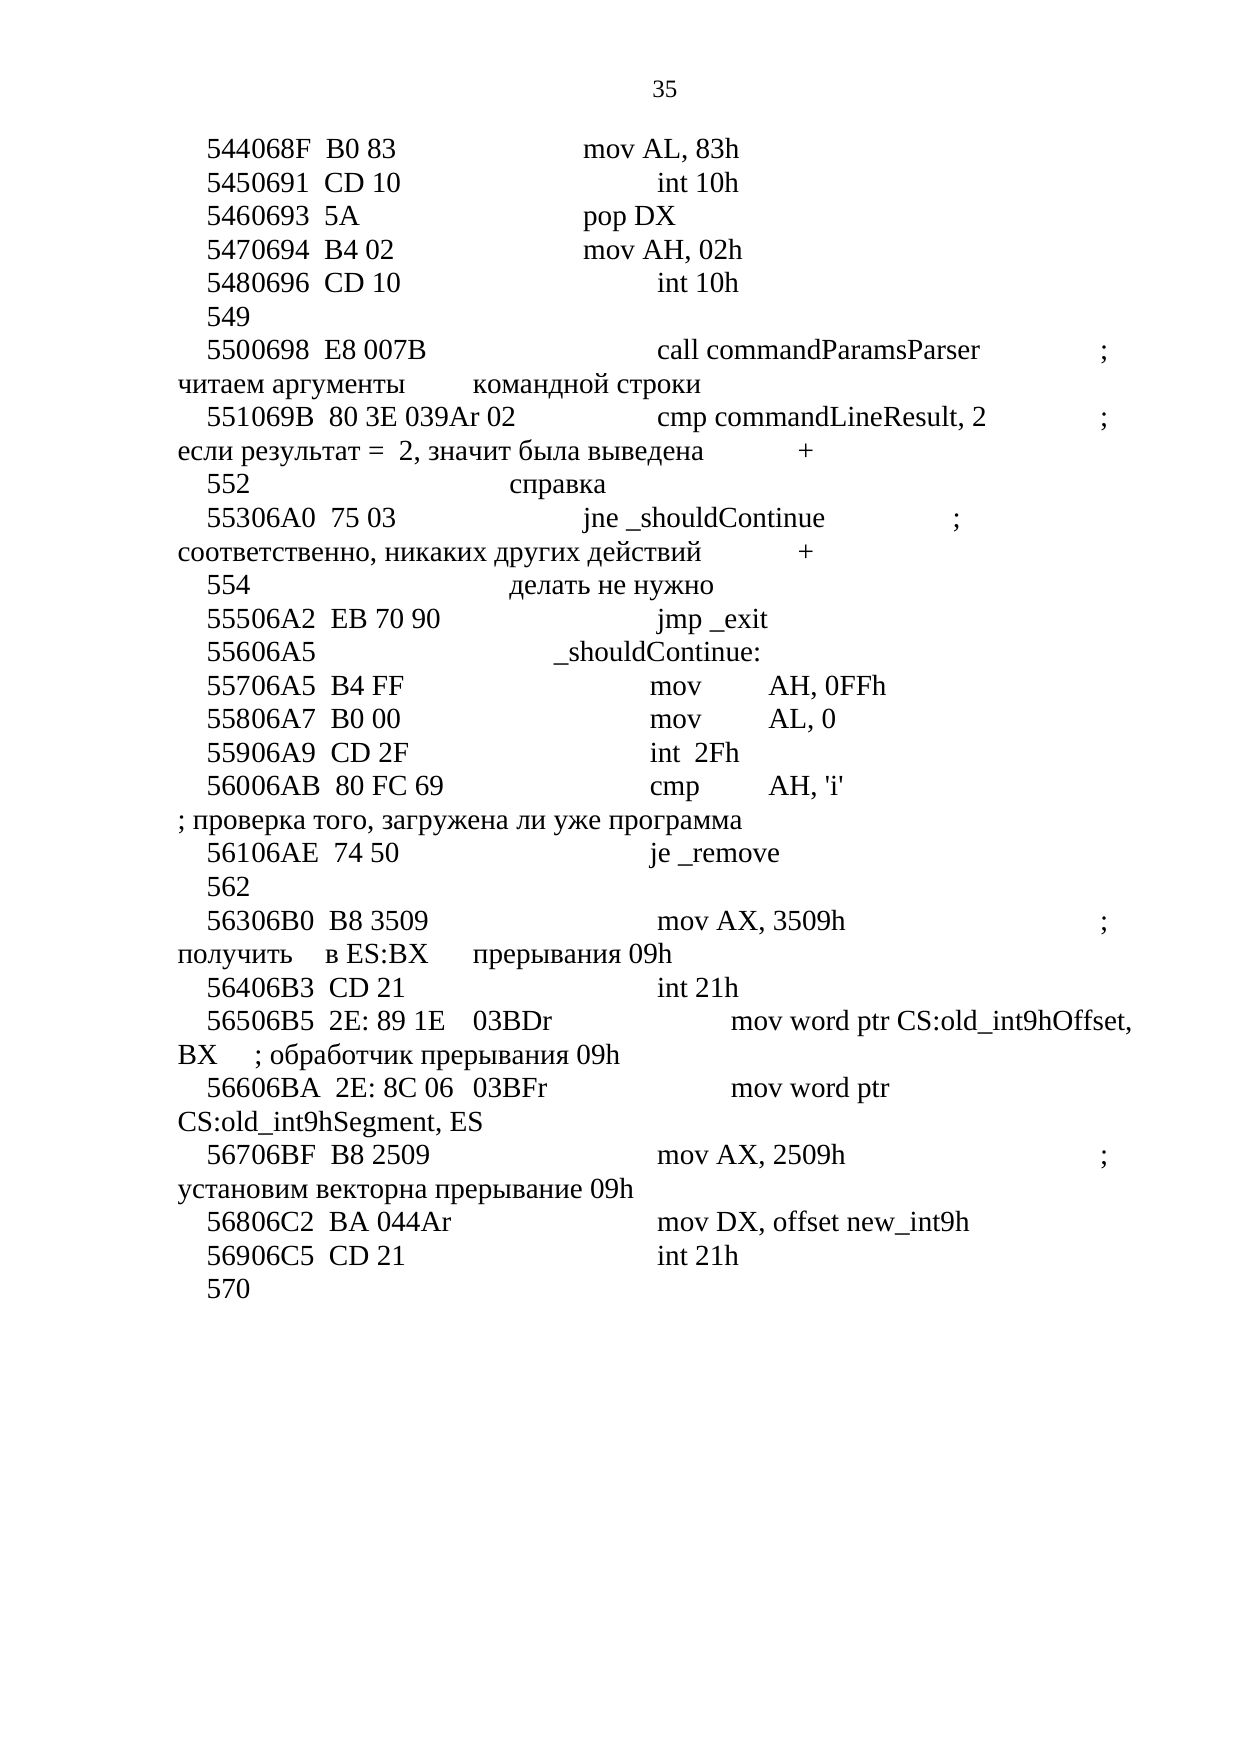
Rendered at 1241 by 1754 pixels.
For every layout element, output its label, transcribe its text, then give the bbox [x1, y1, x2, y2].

text 544 068F B0 83 mov AL, 83h [177, 131, 1152, 165]
text 550 0698 E8 007B call commandParamsParser ; читаем аргументы командной строки [177, 332, 1152, 399]
text 546 0693 5A pop DX [177, 198, 1152, 232]
text 554 делать не нужно [177, 567, 1152, 601]
text 552 справка [177, 467, 1152, 500]
text 561 06AE 74 50 je _remove [177, 836, 1152, 869]
text 545 0691 CD 10 int 10h [177, 165, 1152, 198]
text 568 06C2 BA 044Ar mov DX, offset new_int9h [177, 1204, 1152, 1238]
text 548 0696 CD 10 int 10h [177, 265, 1152, 299]
text 567 06BF B8 2509 mov AX, 2509h ; установим вектор на прерывание 09h [177, 1137, 1152, 1204]
text 556 06A5 _shouldContinue: [177, 634, 1152, 668]
text 562 [177, 869, 1152, 903]
text 565 06B5 2E: 89 1E 03BDr mov word ptr CS:old_int9hOffset, BX ; обработчик прерывания 09h [177, 1003, 1152, 1070]
text 560 06AB 80 FC 69 cmp AH, 'i' ; проверка того, загружена ли уже программа [177, 768, 1152, 836]
text 566 06BA 2E: 8C 06 03BFr mov word ptr CS:old_int9hSegment, ES [177, 1070, 1152, 1137]
text 547 0694 B4 02 mov AH, 02h [177, 232, 1152, 265]
text 553 06A0 75 03 jne _shouldContinue ; соответственно, никаких других действий + [177, 500, 1152, 567]
text 559 06A9 CD 2F int 2Fh [177, 735, 1152, 768]
text 570 [177, 1272, 1152, 1305]
text 549 [177, 299, 1152, 332]
text 558 06A7 B0 00 mov AL, 0 [177, 701, 1152, 735]
text 569 06C5 CD 21 int 21h [177, 1238, 1152, 1272]
text 555 06A2 EB 70 90 jmp _exit [177, 601, 1152, 634]
text 551 069B 80 3E 039Ar 02 cmp commandLineResult, 2 ; если результат = 2, значит была выведена + [177, 399, 1152, 467]
text 564 06B3 CD 21 int 21h [177, 970, 1152, 1003]
text 557 06A5 B4 FF mov AH, 0FFh [177, 668, 1152, 701]
text 563 06B0 B8 3509 mov AX, 3509h ; получить в ES:BX прерывания 09h [177, 903, 1152, 970]
